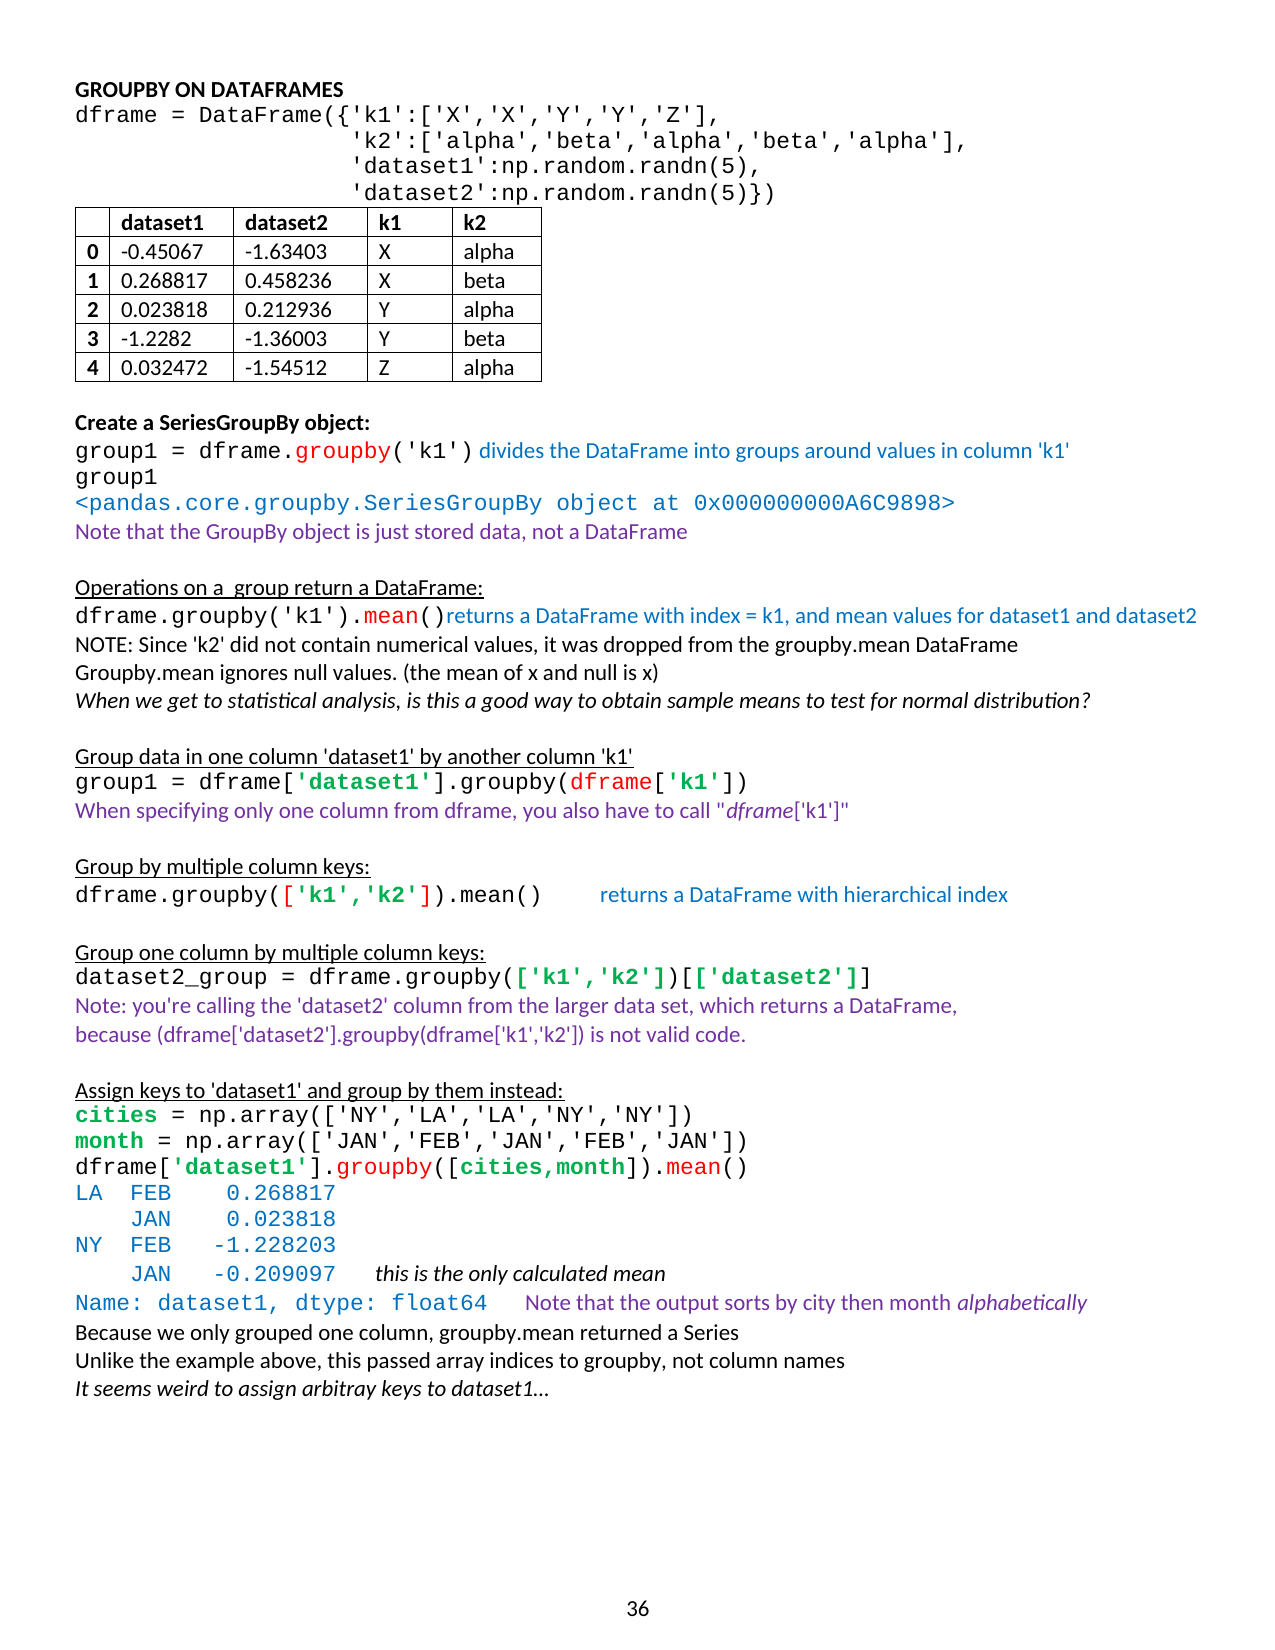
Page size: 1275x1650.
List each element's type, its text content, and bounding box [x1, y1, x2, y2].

text dframe.groupby(['k1','k2']).mean() returns a DataFrame with hierarchical index [75, 881, 1200, 938]
text Create a SeriesGroupBy object: [75, 408, 1200, 436]
text dframe.groupby('k1').mean()returns a DataFrame with index = k1, and mean values for dataset1 and dataset2 [75, 601, 1200, 630]
text Operations on a group return a DataFrame: [75, 573, 1200, 601]
text Unlike the example above, this passed array indices to groupby, not column names [75, 1346, 1200, 1374]
text cities = np.array(['NY','LA','LA','NY','NY']) [75, 1104, 1200, 1130]
table_cell -1.54512 [234, 353, 367, 381]
table_cell 2 [76, 295, 109, 323]
text dframe['dataset1'].groupby([cities,month]).mean() [75, 1156, 1200, 1182]
table_cell 0.212936 [234, 295, 367, 323]
text NOTE: Since 'k2' did not contain numerical values, it was dropped from the groupby.mean DataFrame [75, 630, 1200, 658]
table_cell beta [453, 266, 541, 294]
table_cell alpha [453, 237, 541, 265]
text Because we only grouped one column, groupby.mean returned a Series [75, 1318, 1200, 1346]
text 'dataset1':np.random.randn(5), [75, 155, 1200, 181]
text Group by multiple column keys: [75, 852, 1200, 881]
table_cell 0.032472 [110, 353, 233, 381]
table_cell alpha [453, 295, 541, 323]
table_cell Z [368, 353, 452, 381]
table_cell X [368, 237, 452, 265]
table_header k2 [453, 208, 541, 236]
table_cell 4 [76, 353, 109, 381]
text Name: dataset1, dtype: float64 Note that the output sorts by city then month alphabetically [75, 1288, 1200, 1318]
text dataset2_group = dframe.groupby(['k1','k2'])[['dataset2']] [75, 966, 1200, 992]
text 'k2':['alpha','beta','alpha','beta','alpha'], [75, 129, 1200, 155]
table_cell alpha [453, 353, 541, 381]
text Groupby.mean ignores null values. (the mean of x and null is x) [75, 658, 1200, 686]
text group1 [75, 465, 1200, 491]
text Assign keys to 'dataset1' and group by them instead: [75, 1076, 1200, 1104]
table_cell -1.2282 [110, 324, 233, 352]
table_cell 0.023818 [110, 295, 233, 323]
table_cell 0.268817 [110, 266, 233, 294]
table_header dataset2 [234, 208, 367, 236]
table_cell 0.458236 [234, 266, 367, 294]
text NY FEB -1.228203 [75, 1233, 1200, 1259]
text It seems weird to assign arbitray keys to dataset1… [75, 1374, 1200, 1402]
text LA FEB 0.268817 [75, 1182, 1200, 1207]
table_cell Y [368, 295, 452, 323]
text GROUPBY ON DATAFRAMES [75, 75, 1200, 103]
text group1 = dframe['dataset1'].groupby(dframe['k1']) [75, 771, 1200, 796]
text Note that the GroupBy object is just stored data, not a DataFrame [75, 517, 1200, 545]
table_cell -0.45067 [110, 237, 233, 265]
text JAN 0.023818 [75, 1207, 1200, 1233]
table_cell 3 [76, 324, 109, 352]
text 'dataset2':np.random.randn(5)}) [75, 181, 1200, 207]
text month = np.array(['JAN','FEB','JAN','FEB','JAN']) [75, 1130, 1200, 1156]
text Group data in one column 'dataset1' by another column 'k1' [75, 742, 1200, 771]
text When we get to statistical analysis, is this a good way to obtain sample means to test for normal distribution? [75, 686, 1200, 714]
table_header dataset1 [110, 208, 233, 236]
text dframe = DataFrame({'k1':['X','X','Y','Y','Z'], [75, 103, 1200, 129]
table_cell Y [368, 324, 452, 352]
text Group one column by multiple column keys: [75, 938, 1200, 966]
table_cell beta [453, 324, 541, 352]
text Note: you're calling the 'dataset2' column from the larger data set, which returns a DataFrame, [75, 992, 1200, 1020]
table_cell 0 [76, 237, 109, 265]
text because (dframe['dataset2'].groupby(dframe['k1','k2']) is not valid code. [75, 1020, 1200, 1048]
text When specifying only one column from dframe, you also have to call "dframe['k1']" [75, 796, 1200, 824]
table_cell -1.36003 [234, 324, 367, 352]
table_header [76, 208, 109, 236]
table_header k1 [368, 208, 452, 236]
table_cell -1.63403 [234, 237, 367, 265]
table_cell 1 [76, 266, 109, 294]
text JAN -0.209097 this is the only calculated mean [75, 1259, 1200, 1288]
text <pandas.core.groupby.SeriesGroupBy object at 0x000000000A6C9898> [75, 491, 1200, 517]
text group1 = dframe.groupby('k1') divides the DataFrame into groups around values in column 'k1' [75, 436, 1200, 465]
table_cell X [368, 266, 452, 294]
